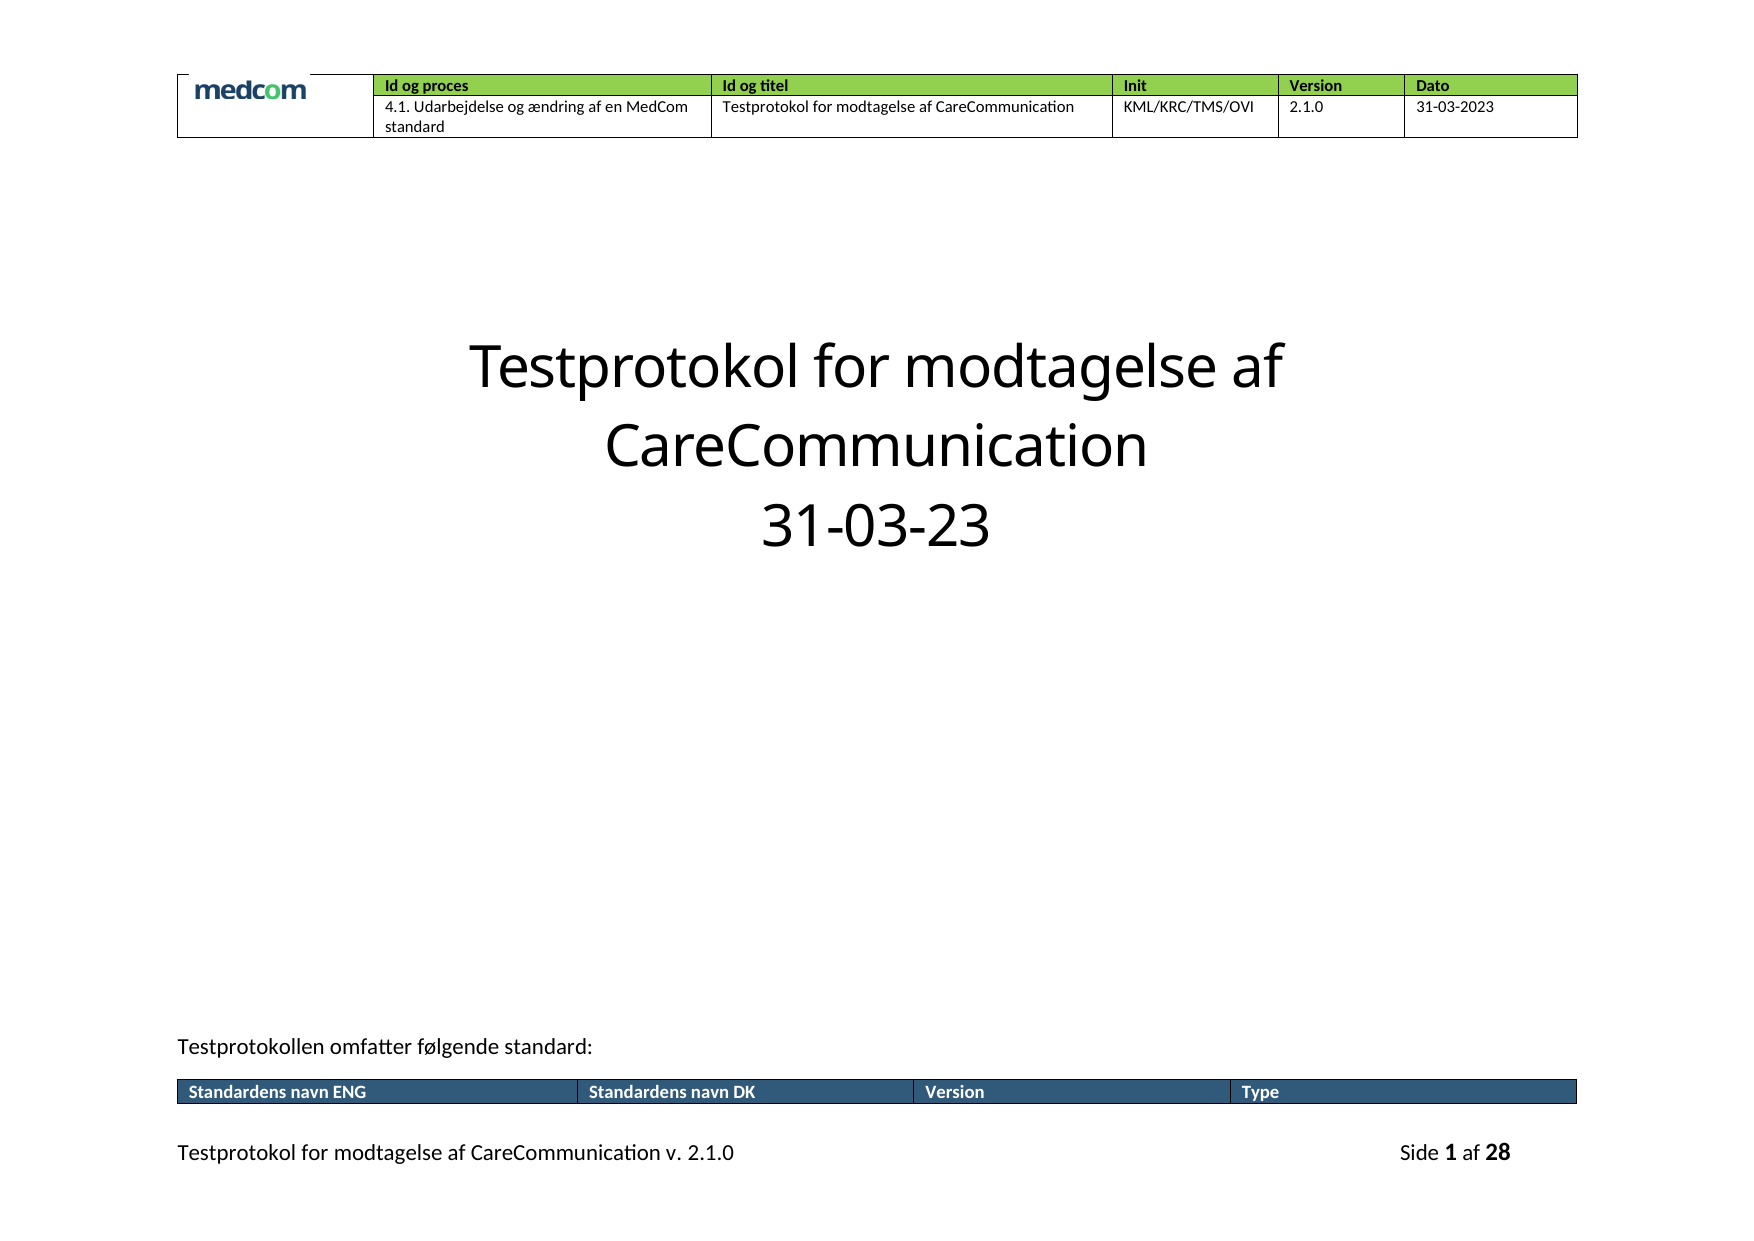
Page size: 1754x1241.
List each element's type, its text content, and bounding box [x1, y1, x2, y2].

table_header Type [1231, 1080, 1576, 1103]
table_header Standardens navn ENG [178, 1080, 577, 1103]
picture [188, 74, 311, 105]
text CareCommunication [177, 404, 1577, 484]
table_header Version [914, 1080, 1230, 1103]
text 31-03-23 [177, 484, 1577, 563]
text Testprotokollen omfatter følgende standard: [177, 1032, 1577, 1060]
text Testprotokol for modtagelse af [177, 325, 1577, 404]
table_header Standardens navn DK [578, 1080, 913, 1103]
